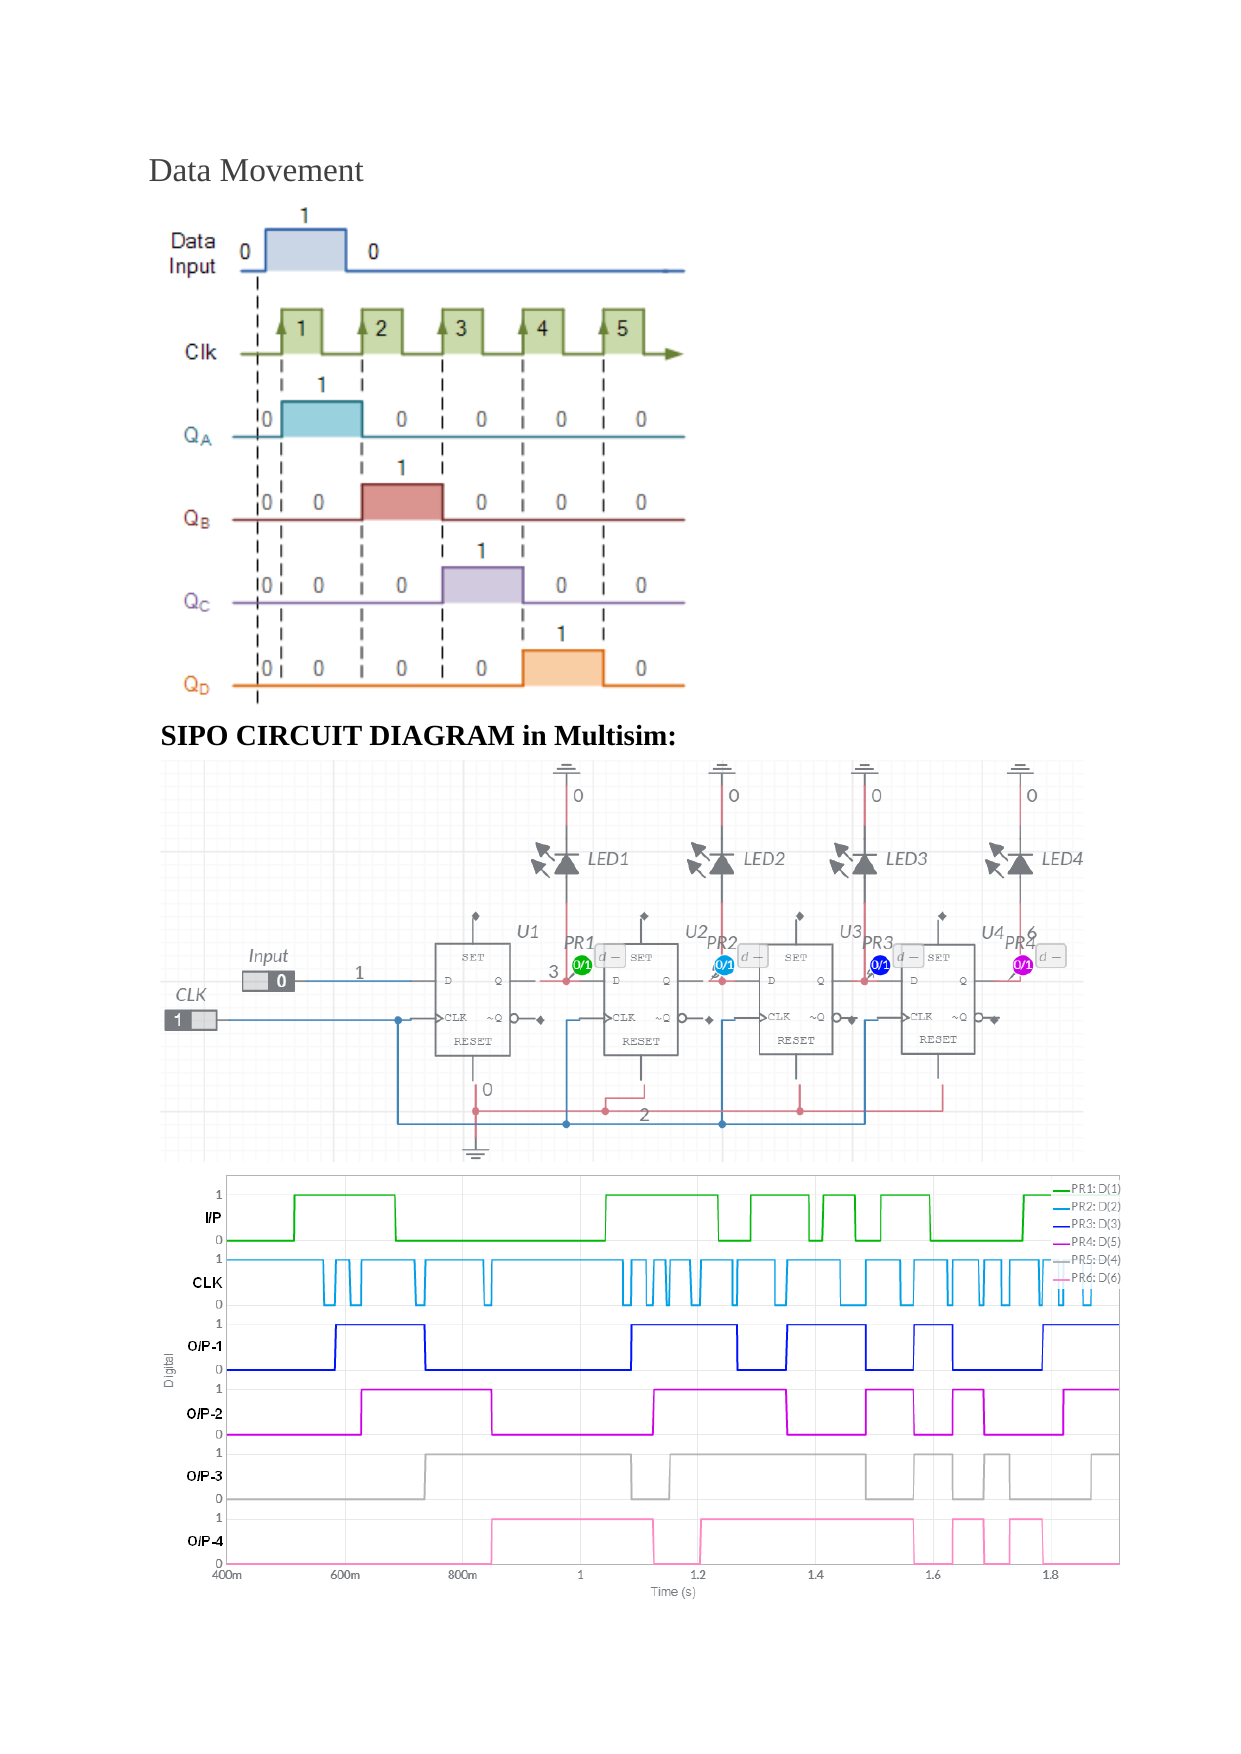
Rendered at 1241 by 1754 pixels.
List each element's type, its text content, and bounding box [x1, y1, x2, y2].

subtitle Data Movement [139, 150, 1103, 188]
subtitle SIPO CIRCUIT DIAGRAM in Multisim: [150, 718, 1103, 751]
picture [160, 203, 694, 709]
picture [160, 1170, 1124, 1602]
picture [160, 760, 1084, 1162]
